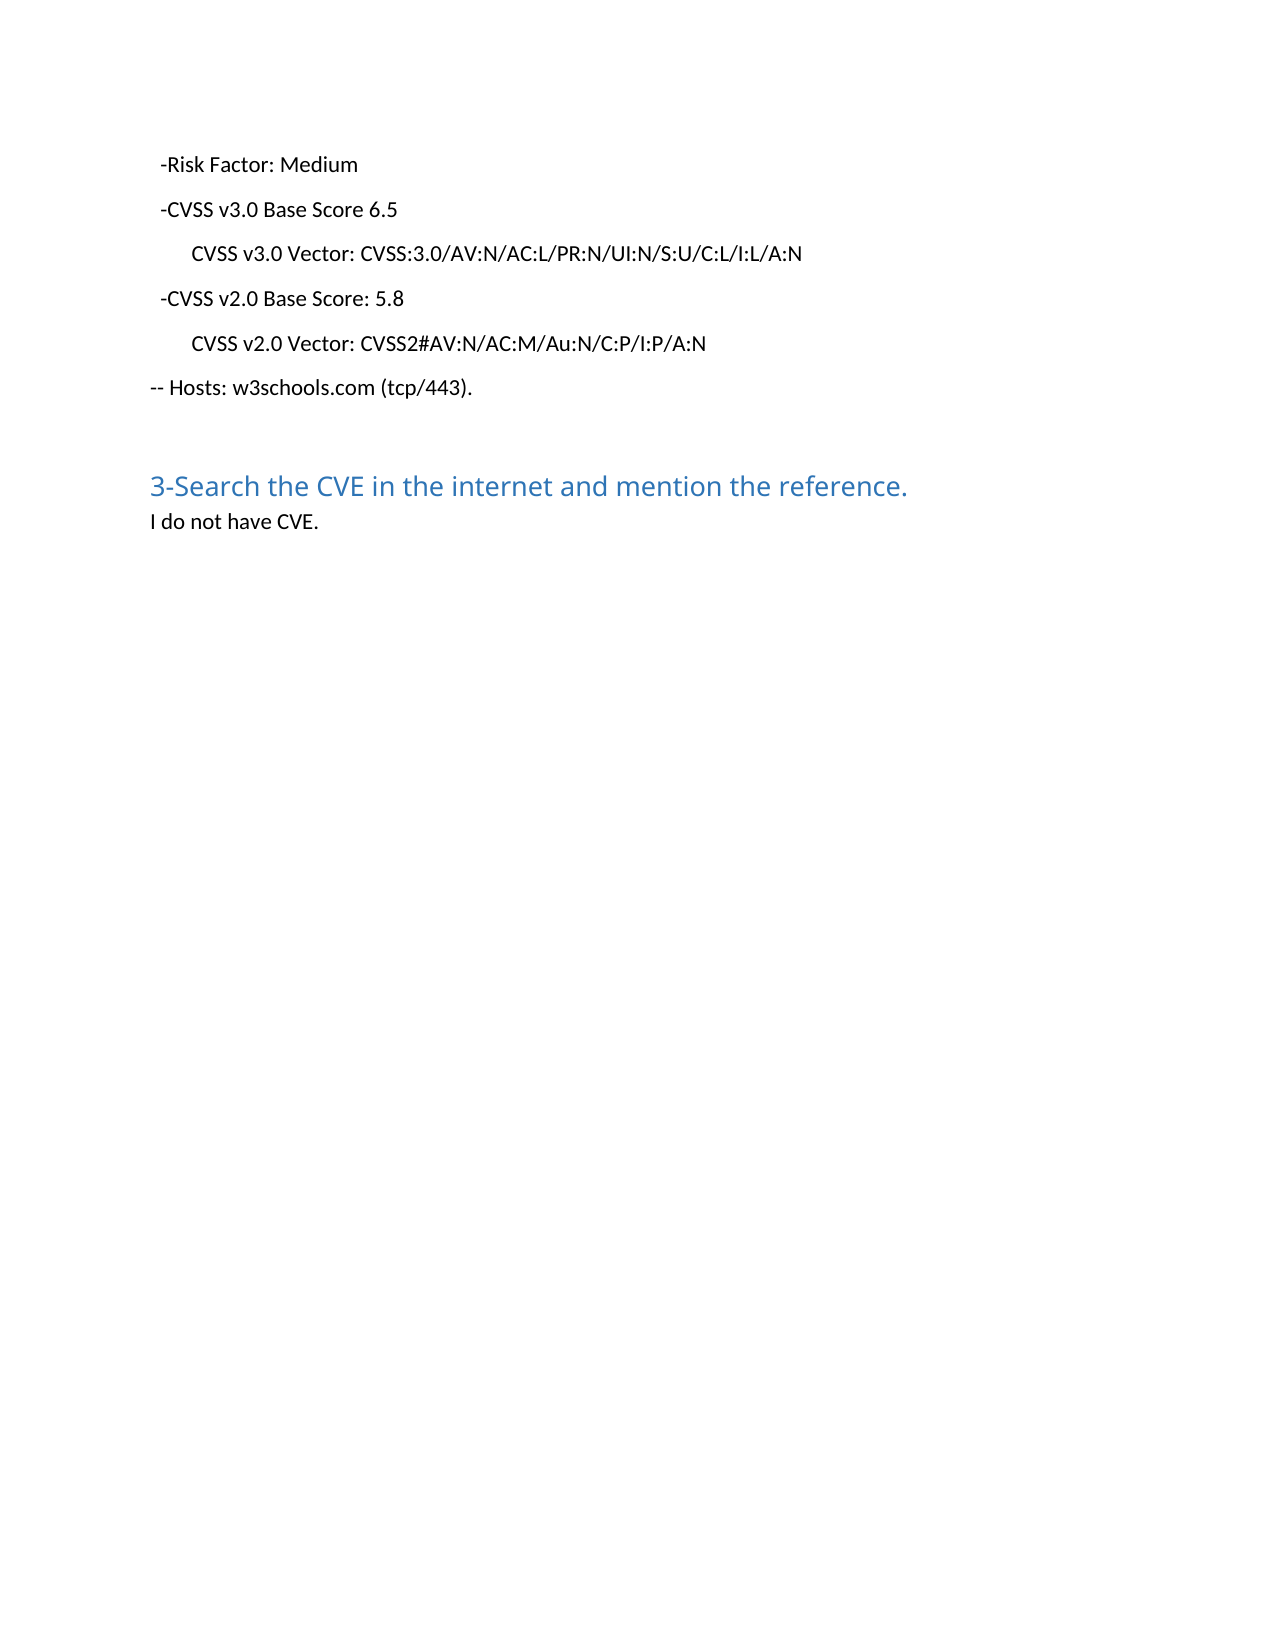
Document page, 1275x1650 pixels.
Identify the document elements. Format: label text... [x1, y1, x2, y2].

text CVSS v2.0 Vector: CVSS2#AV:N/AC:M/Au:N/C:P/I:P/A:N [150, 329, 1125, 357]
text -Risk Factor: Medium [150, 150, 1125, 178]
text CVSS v3.0 Vector: CVSS:3.0/AV:N/AC:L/PR:N/UI:N/S:U/C:L/I:L/A:N [150, 239, 1125, 267]
text -- Hosts: w3schools.com (tcp/443). [150, 373, 1125, 401]
text I do not have CVE. [150, 507, 1125, 535]
subtitle 3-Search the CVE in the internet and mention the reference. [150, 467, 1125, 504]
text -CVSS v3.0 Base Score 6.5 [150, 195, 1125, 223]
text -CVSS v2.0 Base Score: 5.8 [150, 284, 1125, 312]
